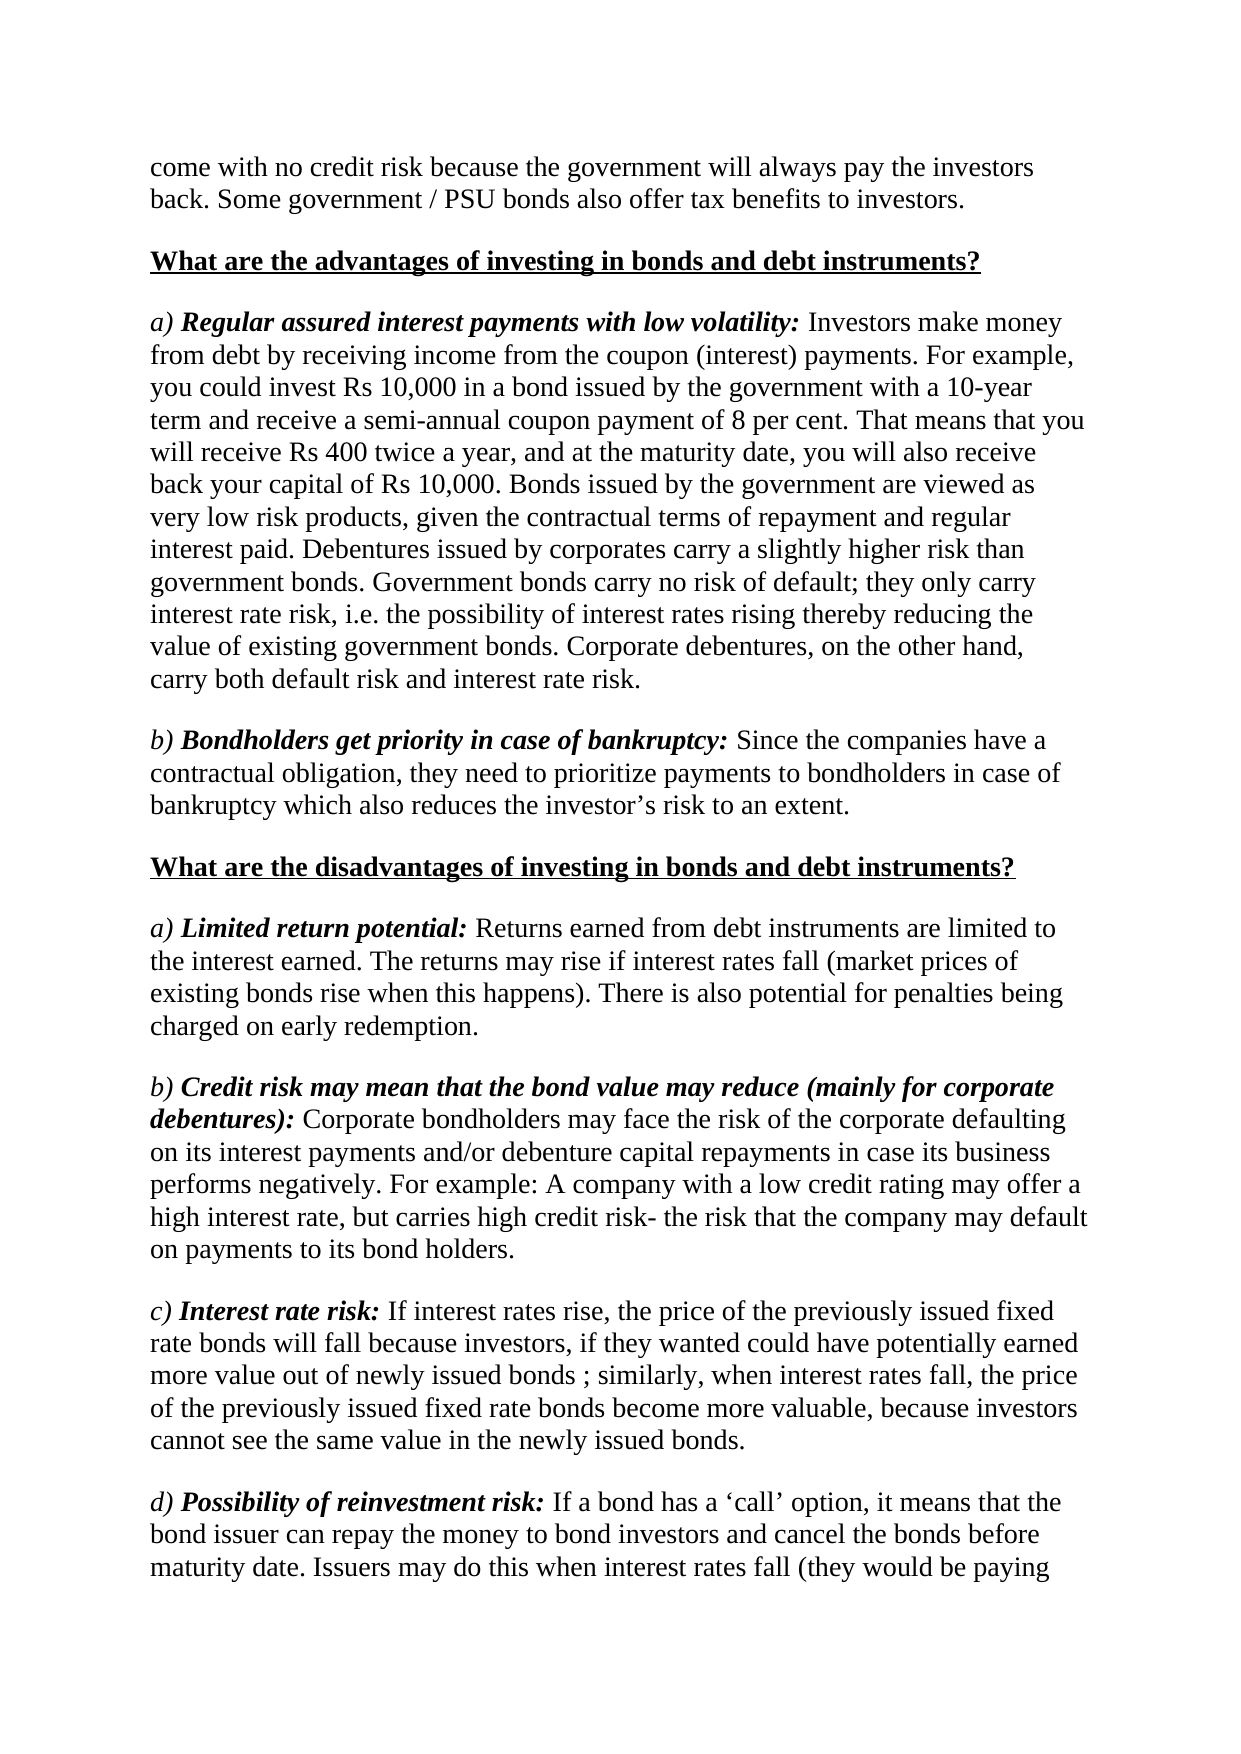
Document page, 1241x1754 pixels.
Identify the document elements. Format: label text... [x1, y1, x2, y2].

text a) Limited return potential: Returns earned from debt instruments are limited to the interest earned. The returns may rise if interest rates fall (market prices of existing bonds rise when this happens). There is also potential for penalties being charged on early redemption. [150, 911, 1090, 1041]
text c) Interest rate risk: If interest rates rise, the price of the previously issued fixed rate bonds will fall because investors, if they wanted could have potentially earned more value out of newly issued bonds ; similarly, when interest rates fall, the price of the previously issued fixed rate bonds become more valuable, because investors cannot see the same value in the newly issued bonds. [150, 1294, 1090, 1456]
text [150, 1485, 1090, 1582]
text b) Bondholders get priority in case of bankruptcy: Since the companies have a contractual obligation, they need to prioritize payments to bondholders in case of bankruptcy which also reduces the investor’s risk to an extent. [150, 723, 1090, 821]
text What are the disadvantages of investing in bonds and debt instruments? [150, 850, 1090, 882]
text What are the advantages of investing in bonds and debt instruments? [150, 244, 1090, 276]
text b) Credit risk may mean that the bond value may reduce (mainly for corporate debentures): Corporate bondholders may face the risk of the corporate defaulting on its interest payments and/or debenture capital repayments in case its business performs negatively. For example: A company with a low credit rating may offer a high interest rate, but carries high credit risk- the risk that the company may default on payments to its bond holders. [150, 1070, 1090, 1264]
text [150, 150, 1090, 215]
text a) Regular assured interest payments with low volatility: Investors make money from debt by receiving income from the coupon (interest) payments. For example, you could invest Rs 10,000 in a bond issued by the government with a 10-year term and receive a semi-annual coupon payment of 8 per cent. That means that you will receive Rs 400 twice a year, and at the maturity date, you will also receive back your capital of Rs 10,000. Bonds issued by the government are viewed as very low risk products, given the contractual terms of repayment and regular interest paid. Debentures issued by corporates carry a slightly higher risk than government bonds. Government bonds carry no risk of default; they only carry interest rate risk, i.e. the possibility of interest rates rising thereby reducing the value of existing government bonds. Corporate debentures, on the other hand, carry both default risk and interest rate risk. [150, 306, 1090, 694]
